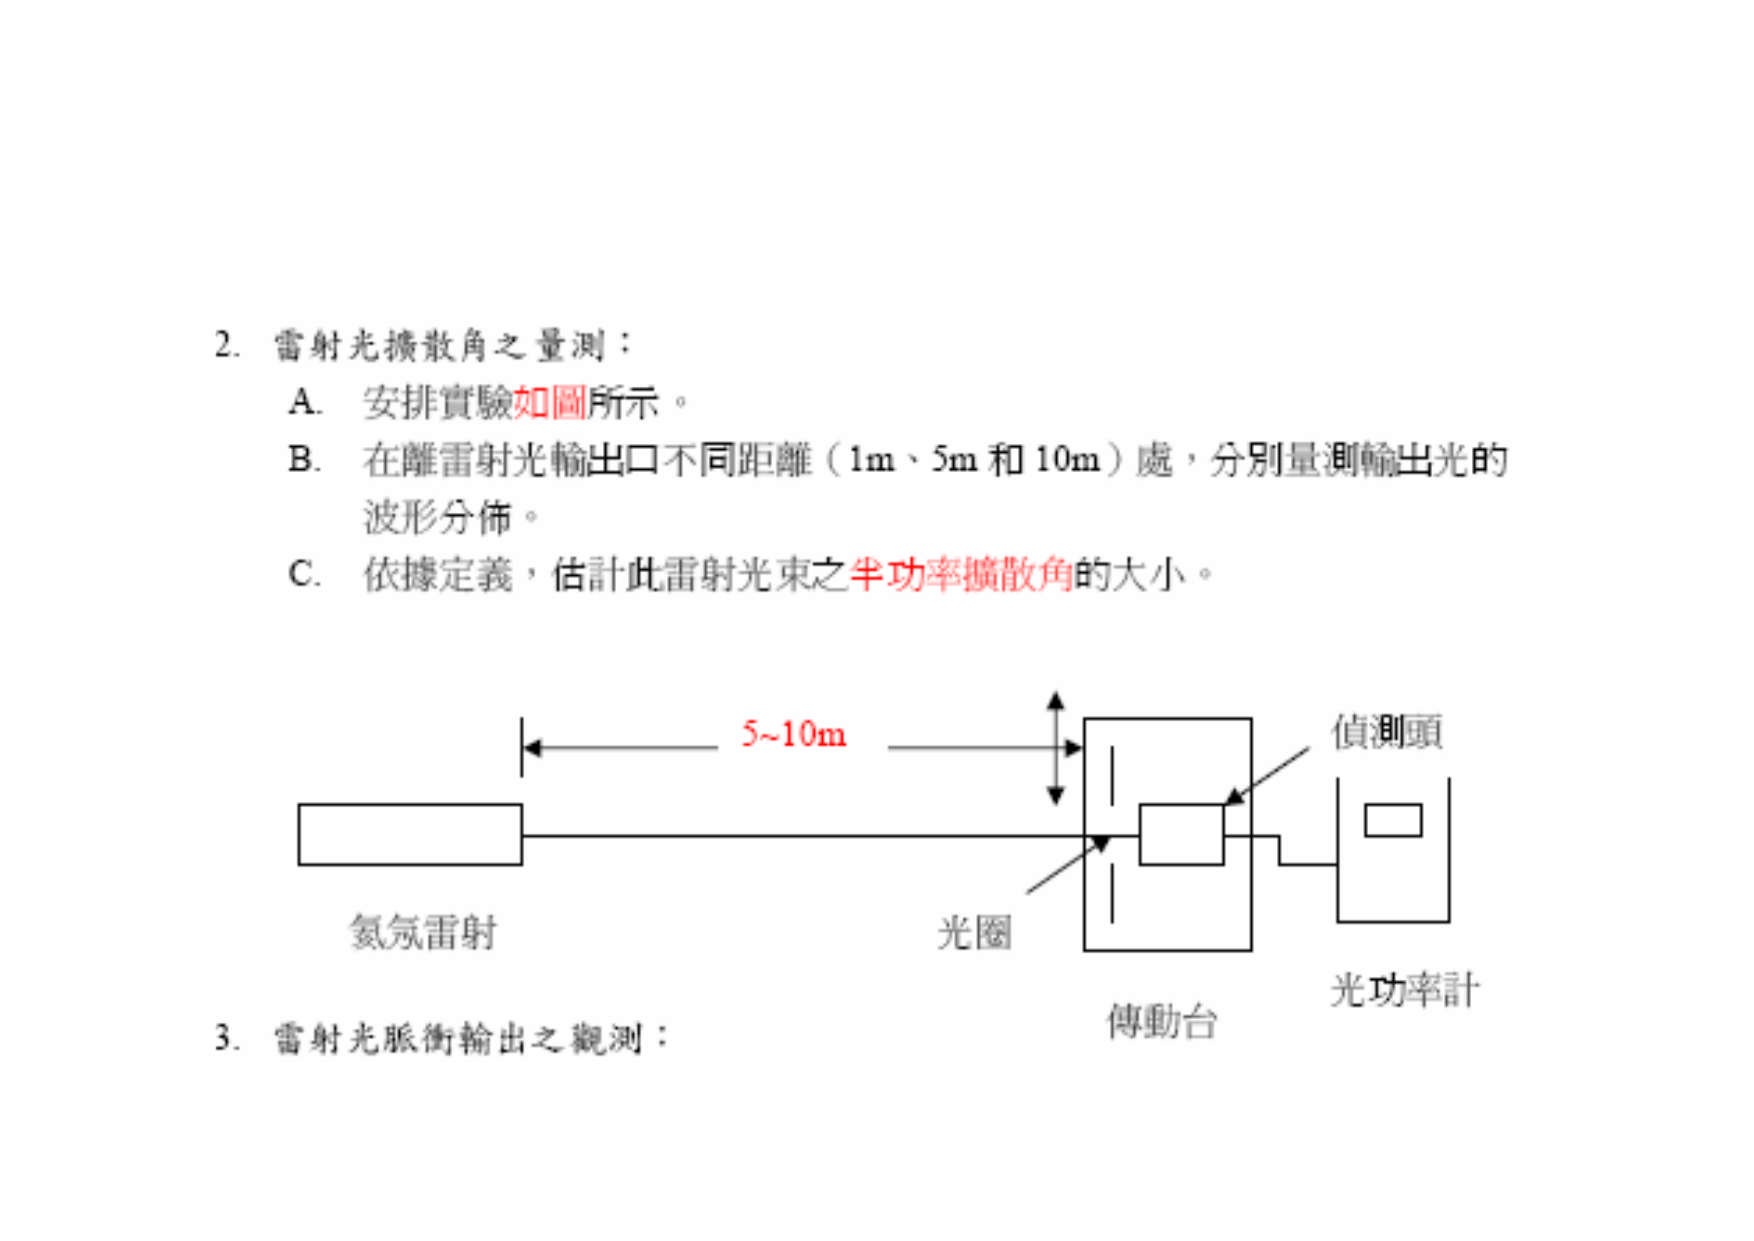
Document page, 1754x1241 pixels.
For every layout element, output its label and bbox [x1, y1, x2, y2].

picture [215, 321, 1549, 1062]
